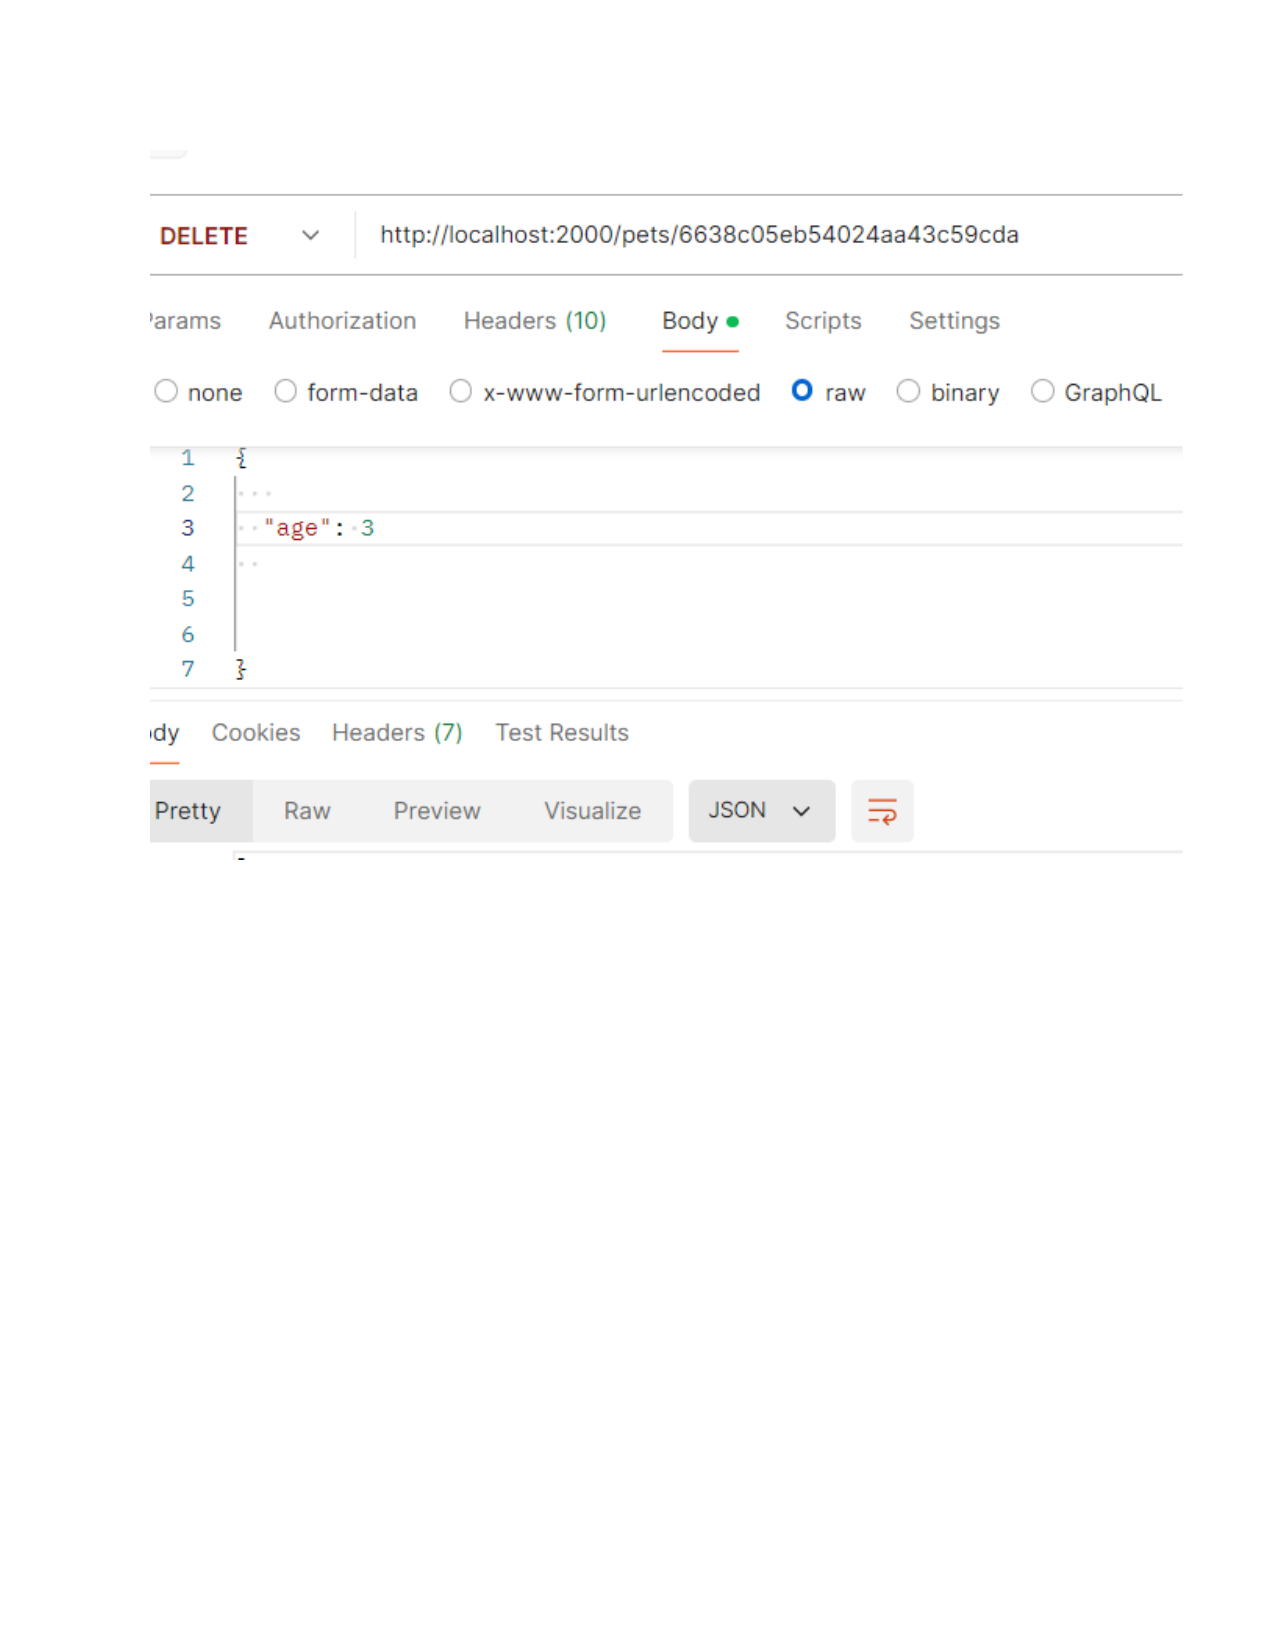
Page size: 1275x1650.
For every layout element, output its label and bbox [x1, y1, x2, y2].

picture [150, 150, 1183, 860]
